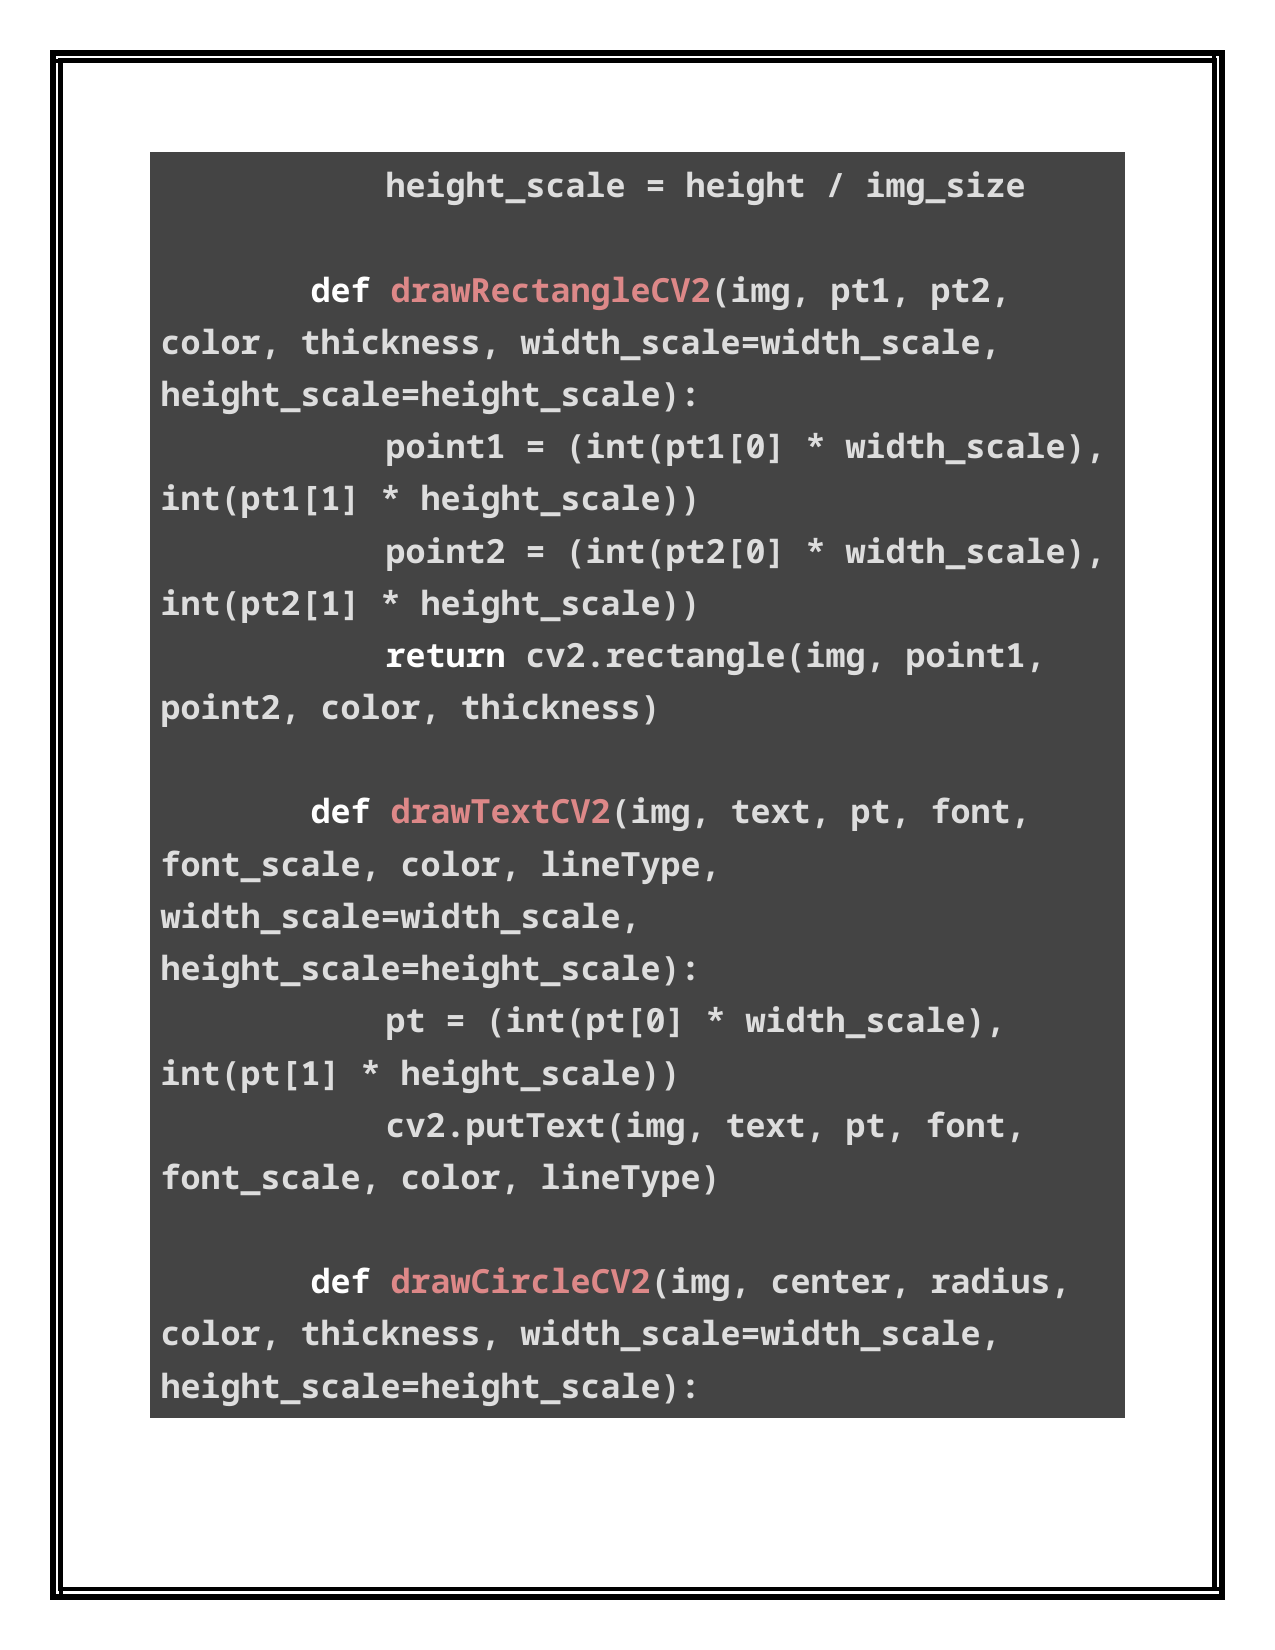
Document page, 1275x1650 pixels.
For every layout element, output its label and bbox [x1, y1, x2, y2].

table_header [150, 152, 1125, 1418]
